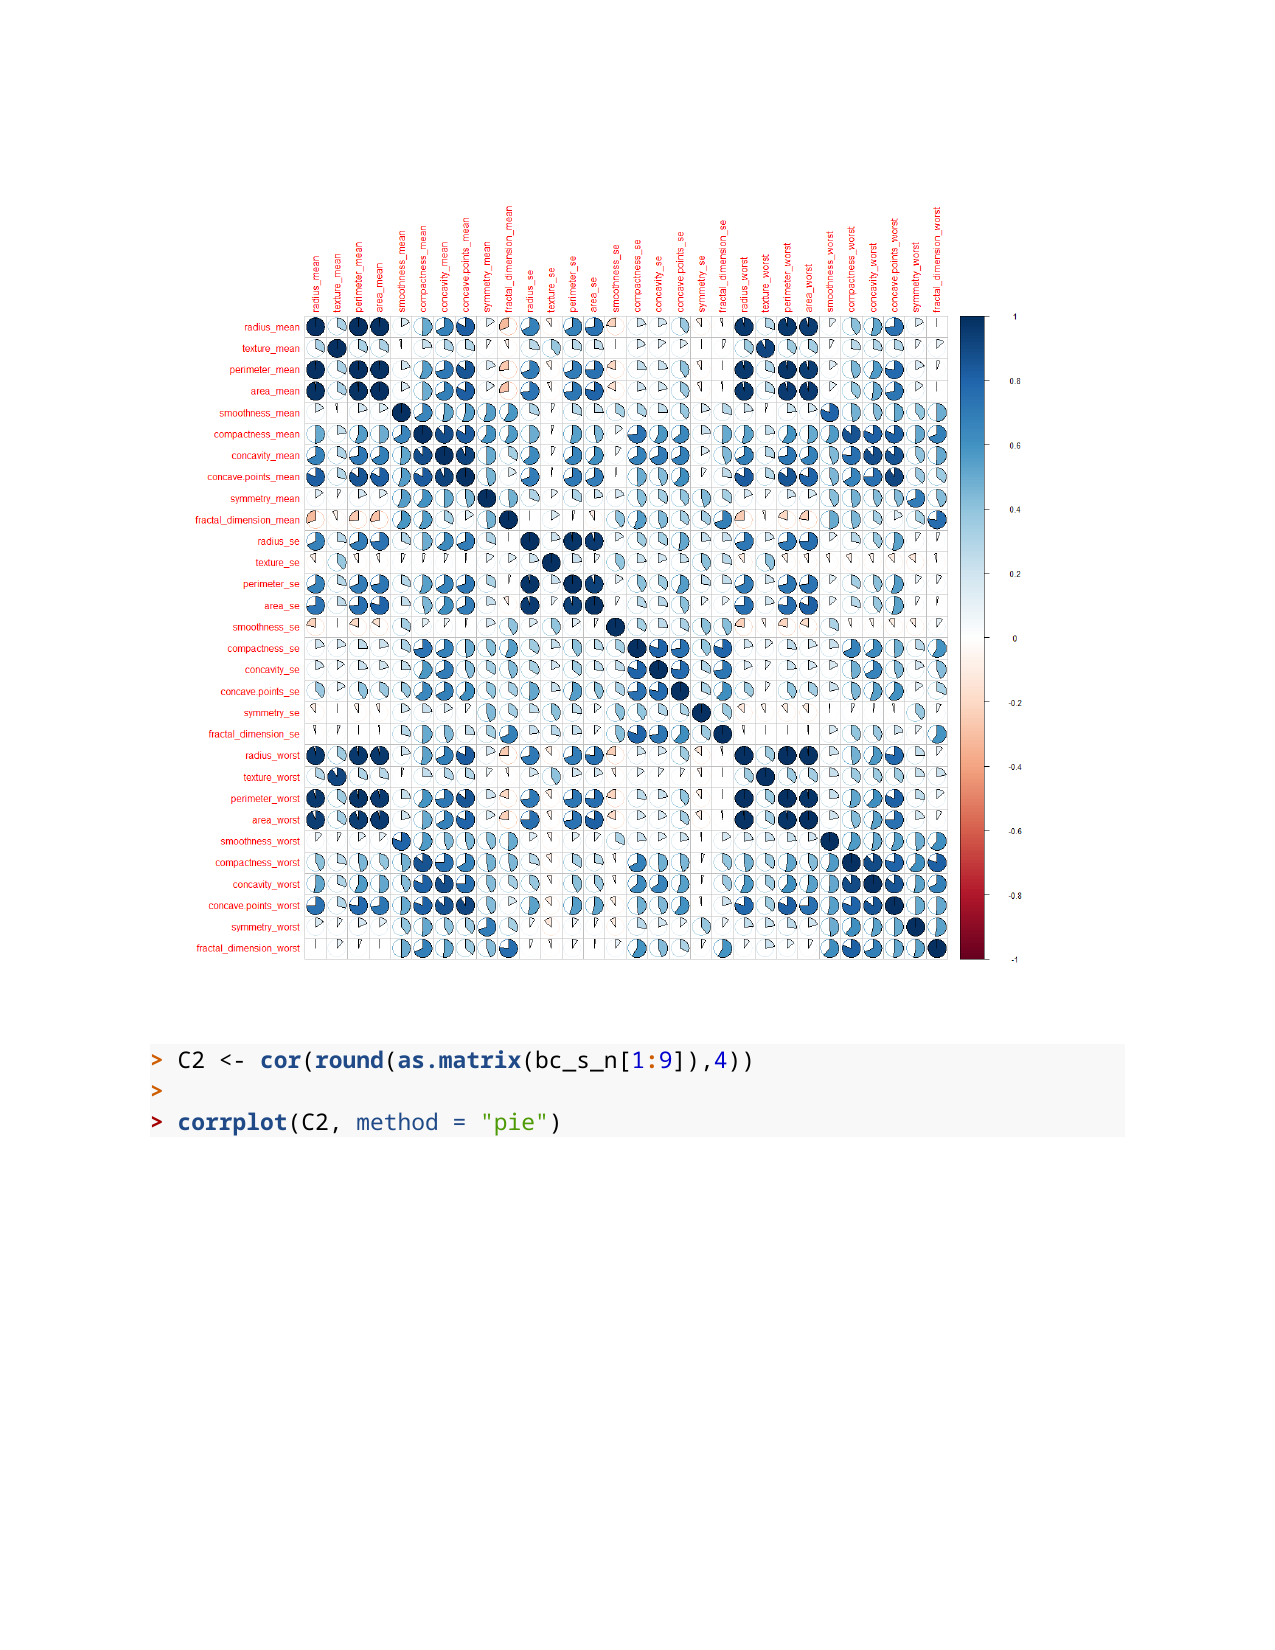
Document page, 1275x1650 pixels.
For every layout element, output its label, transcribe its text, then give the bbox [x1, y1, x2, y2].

picture [168, 150, 1044, 1025]
text > C2 <- cor(round(as.matrix(bc_s_n[1:9]),4)) > > corrplot(C2, method = "pie") [164, 1044, 1125, 1137]
